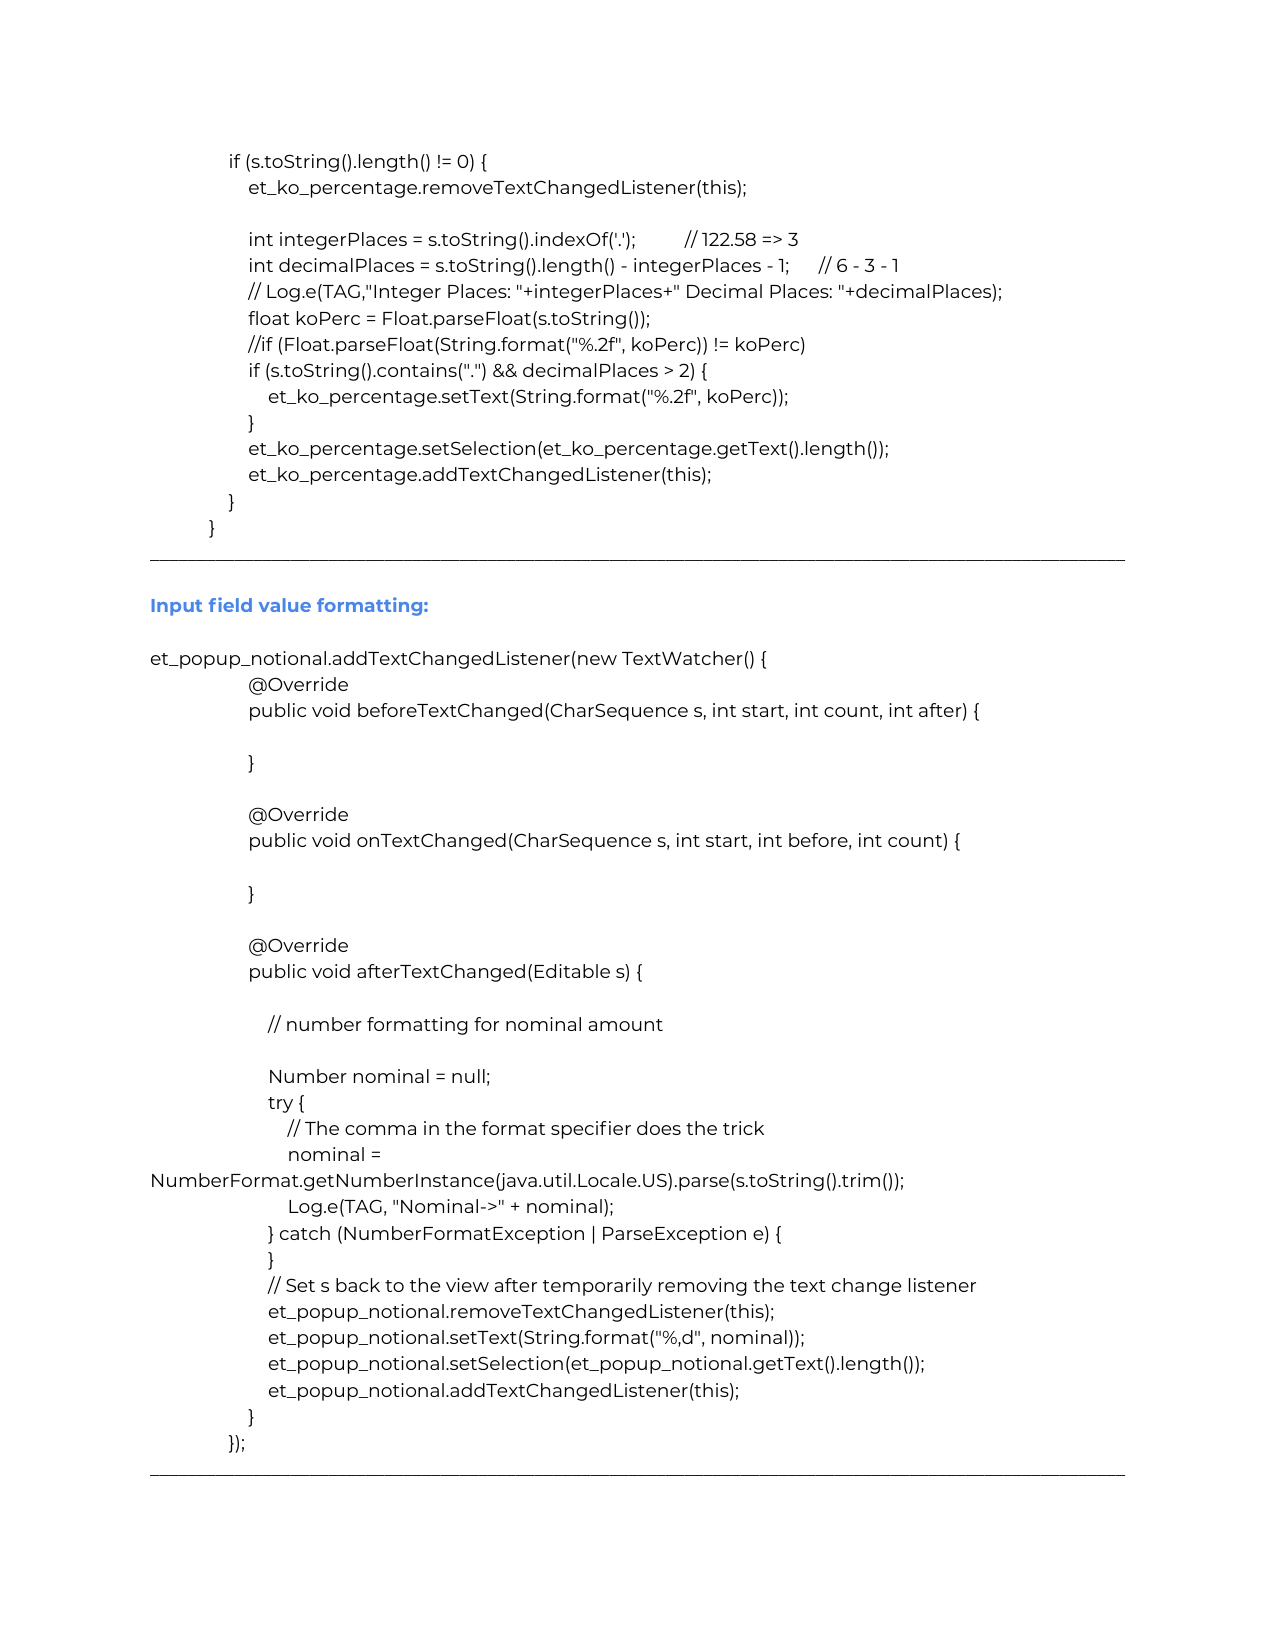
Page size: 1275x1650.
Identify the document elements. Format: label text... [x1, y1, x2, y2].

text ________________________________________________________________________________________________________ [150, 542, 1125, 565]
text public void afterTextChanged(Editable s) { [150, 961, 1125, 983]
text ________________________________________________________________________________________________________ [150, 1457, 1125, 1480]
text @Override [150, 673, 1125, 696]
text Log.e(TAG, "Nominal->" + nominal); [150, 1196, 1125, 1219]
text } [150, 490, 1125, 513]
text float koPerc = Float.parseFloat(s.toString()); [150, 307, 1125, 330]
text et_ko_percentage.setText(String.format("%.2f", koPerc)); [150, 385, 1125, 408]
text et_ko_percentage.removeTextChangedListener(this); [150, 176, 1125, 199]
text if (s.toString().length() != 0) { [150, 150, 1125, 173]
text } [150, 751, 1125, 774]
text int integerPlaces = s.toString().indexOf('.'); // 122.58 => 3 [150, 228, 1125, 251]
text int decimalPlaces = s.toString().length() - integerPlaces - 1; // 6 - 3 - 1 [150, 254, 1125, 277]
text et_popup_notional.removeTextChangedListener(this); [150, 1300, 1125, 1323]
text nominal = NumberFormat.getNumberInstance(java.util.Locale.US).parse(s.toString().trim()); [150, 1143, 1125, 1192]
text } [150, 411, 1125, 434]
text if (s.toString().contains(".") && decimalPlaces > 2) { [150, 359, 1125, 382]
text et_popup_notional.addTextChangedListener(new TextWatcher() { [150, 647, 1125, 669]
text public void beforeTextChanged(CharSequence s, int start, int count, int after) { [150, 699, 1125, 722]
text } [150, 516, 1125, 539]
text // Log.e(TAG,"Integer Places: "+integerPlaces+" Decimal Places: "+decimalPlaces); [150, 281, 1125, 303]
text et_popup_notional.setText(String.format("%,d", nominal)); [150, 1327, 1125, 1349]
text } [150, 1405, 1125, 1428]
text @Override [150, 804, 1125, 826]
text Input field value formatting: [150, 594, 1125, 617]
text et_popup_notional.addTextChangedListener(this); [150, 1379, 1125, 1402]
text }); [150, 1431, 1125, 1454]
text @Override [150, 934, 1125, 957]
text // The comma in the format specifier does the trick [150, 1117, 1125, 1140]
text try { [150, 1091, 1125, 1114]
text et_ko_percentage.addTextChangedListener(this); [150, 464, 1125, 487]
text // Set s back to the view after temporarily removing the text change listener [150, 1274, 1125, 1297]
text } [150, 1248, 1125, 1271]
text et_ko_percentage.setSelection(et_ko_percentage.getText().length()); [150, 438, 1125, 460]
text } [150, 882, 1125, 905]
text // number formatting for nominal amount [150, 1013, 1125, 1036]
text Number nominal = null; [150, 1065, 1125, 1088]
text et_popup_notional.setSelection(et_popup_notional.getText().length()); [150, 1353, 1125, 1376]
text public void onTextChanged(CharSequence s, int start, int before, int count) { [150, 830, 1125, 853]
text //if (Float.parseFloat(String.format("%.2f", koPerc)) != koPerc) [150, 333, 1125, 356]
text } catch (NumberFormatException | ParseException e) { [150, 1222, 1125, 1245]
